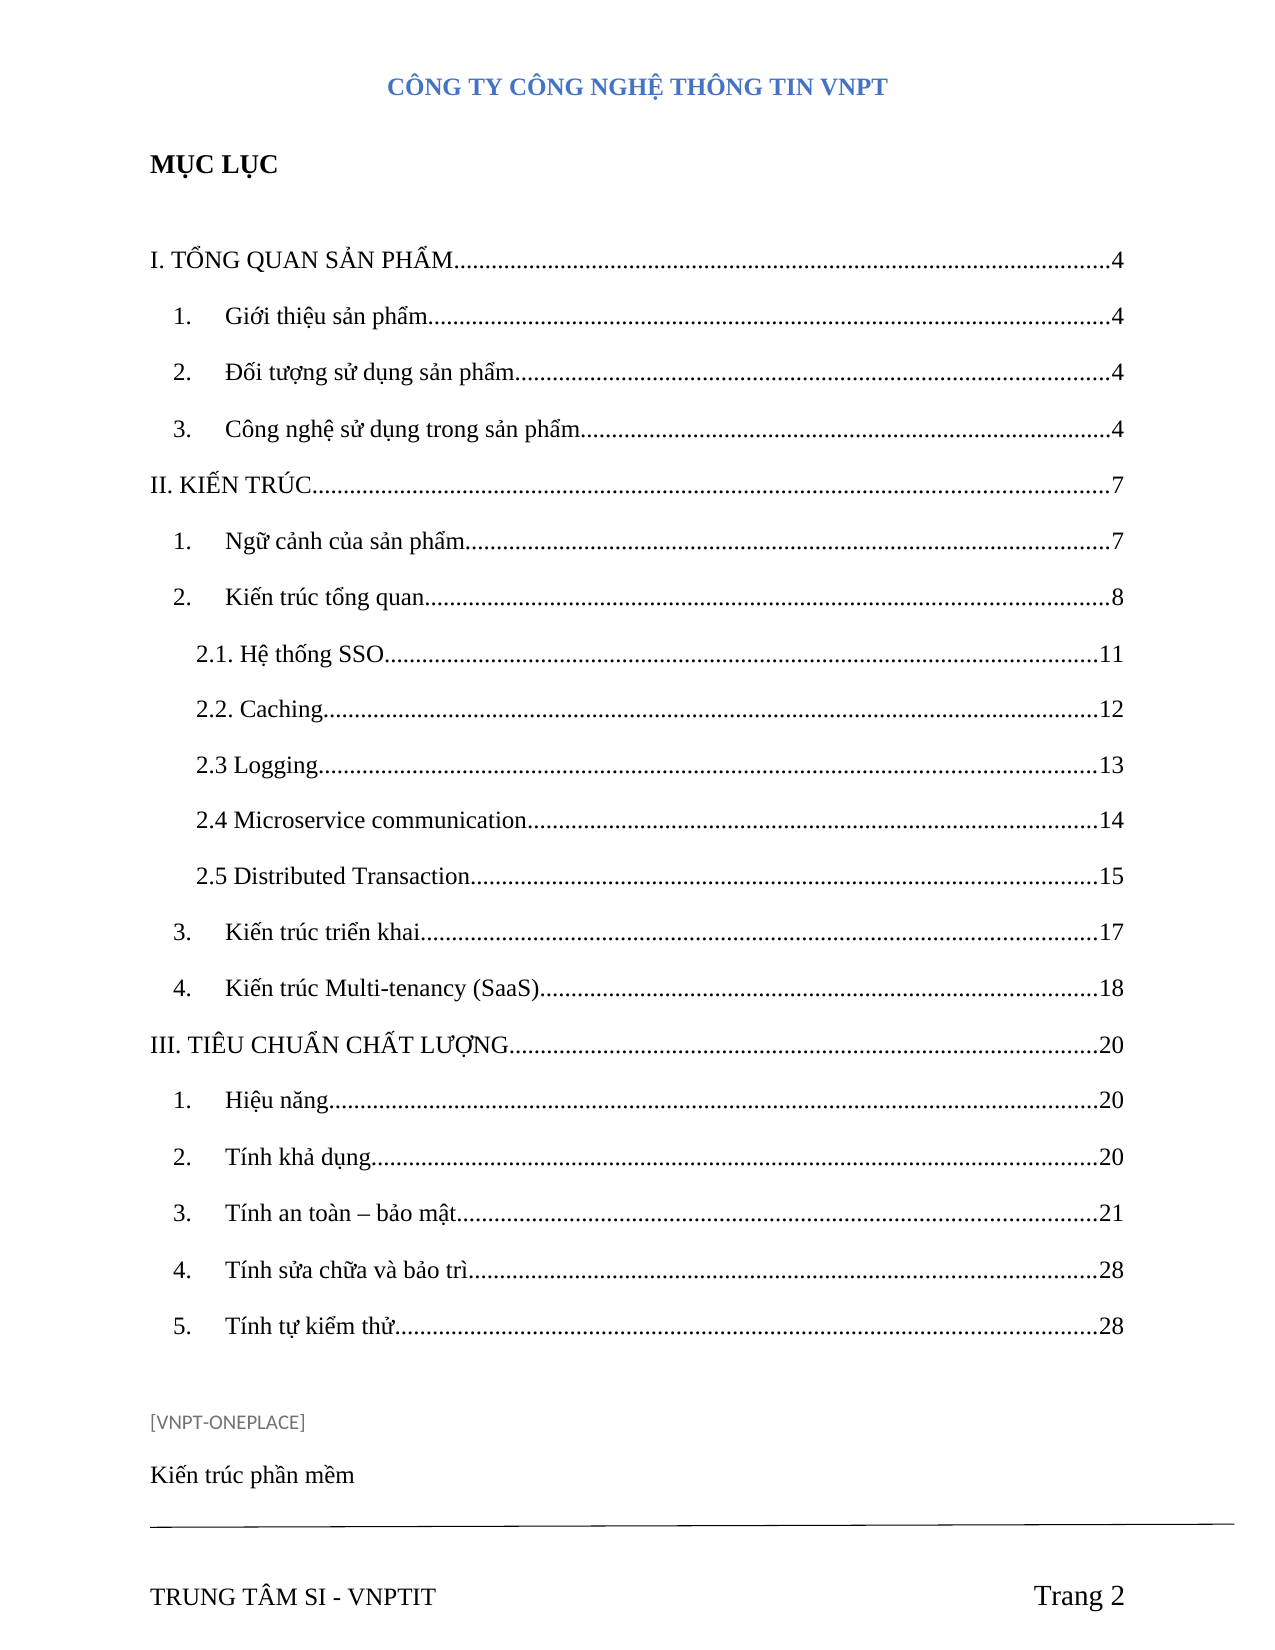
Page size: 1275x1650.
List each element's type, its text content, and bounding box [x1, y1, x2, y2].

text MỤC LỤC [150, 148, 1125, 179]
